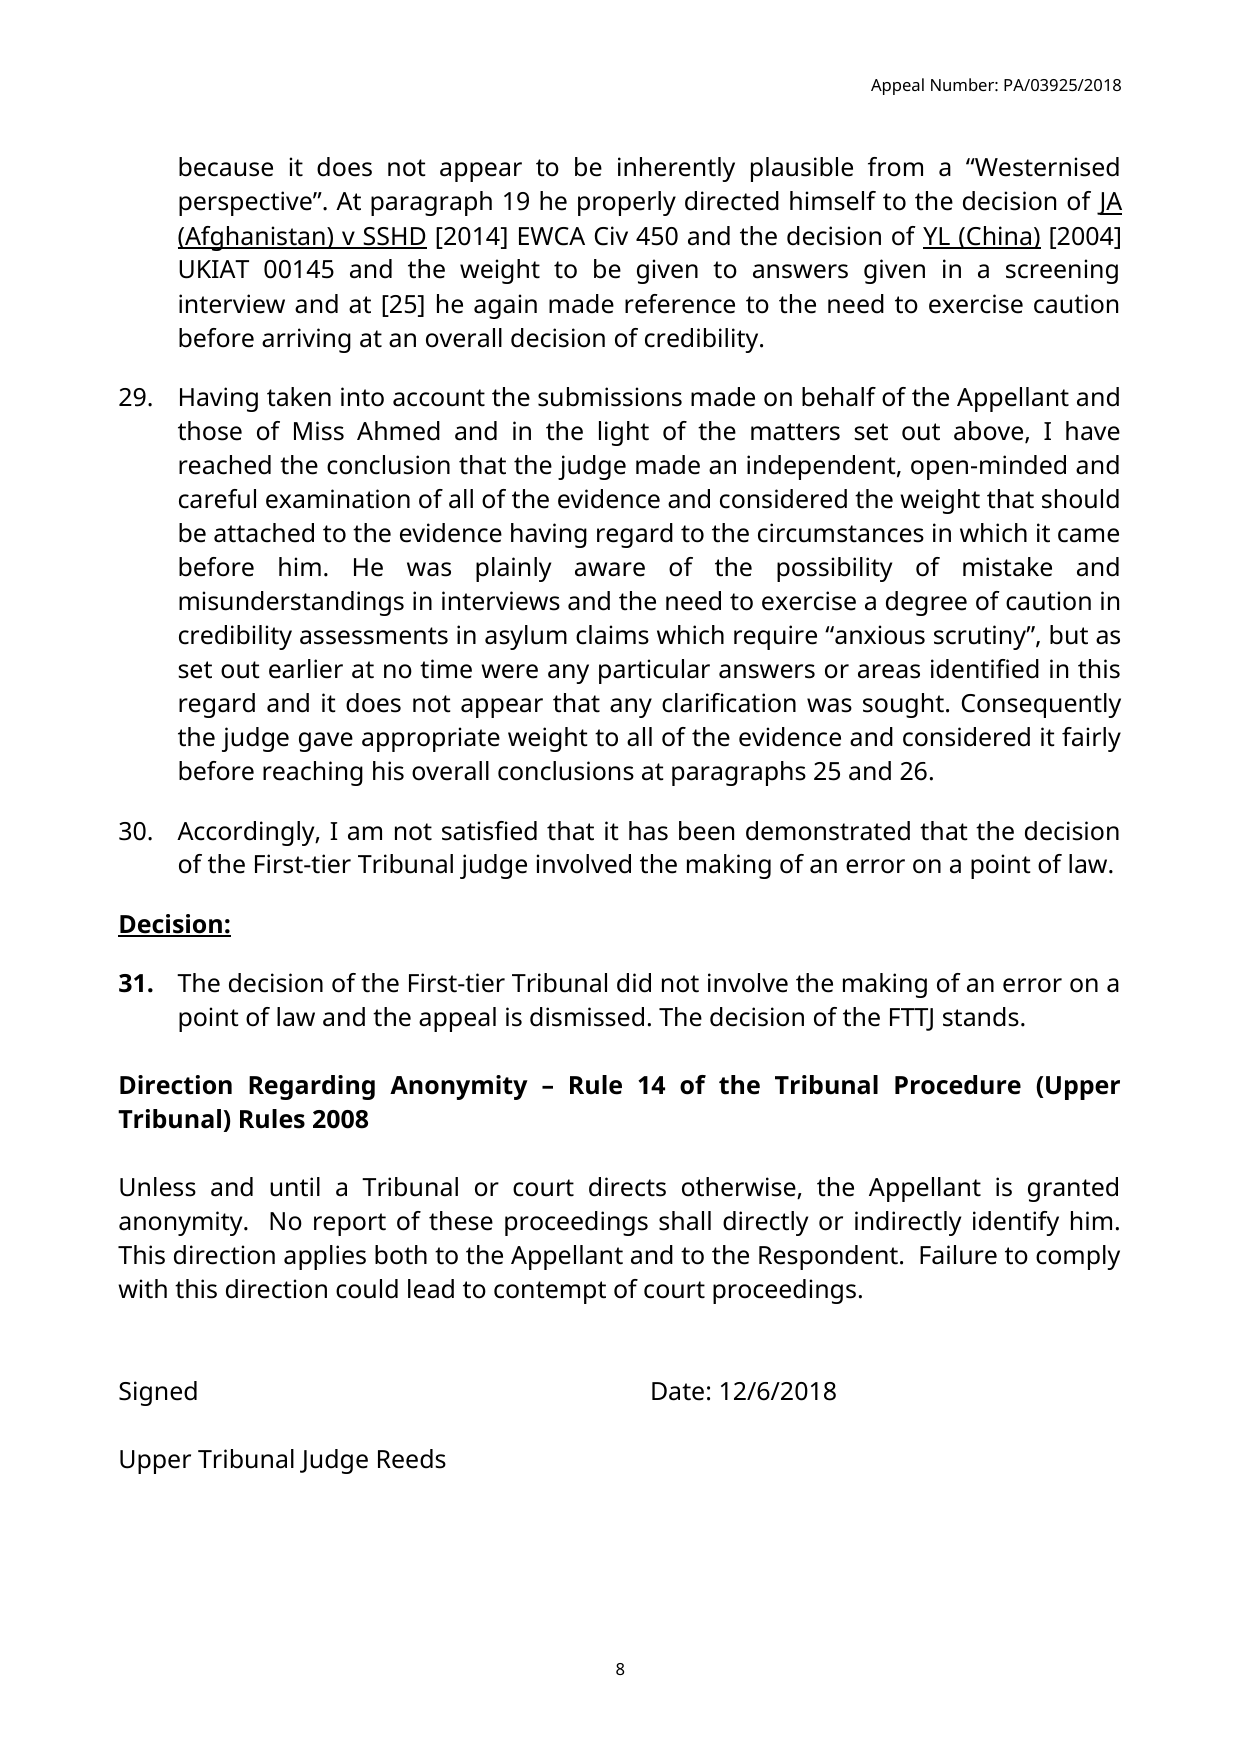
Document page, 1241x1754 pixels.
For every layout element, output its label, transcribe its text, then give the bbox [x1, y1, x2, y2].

list The decision of the First-tier Tribunal did not involve the making of an error on a point of law and the appeal is dismissed. The decision of the FTTJ stands. [118, 965, 1122, 1033]
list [118, 150, 1122, 354]
text Decision: [118, 906, 1122, 940]
text Direction Regarding Anonymity – Rule 14 of the Tribunal Procedure (Upper Tribunal) Rules 2008 [118, 1067, 1122, 1136]
text Upper Tribunal Judge Reeds [118, 1442, 1122, 1476]
list Accordingly, I am not satisfied that it has been demonstrated that the decision of the First-tier Tribunal judge involved the making of an error on a point of law. [118, 813, 1122, 881]
text Unless and until a Tribunal or court directs otherwise, the Appellant is granted anonymity. No report of these proceedings shall directly or indirectly identify him. This direction applies both to the Appellant and to the Respondent. Failure to comply with this direction could lead to contempt of court proceedings. [118, 1170, 1122, 1306]
list Having taken into account the submissions made on behalf of the Appellant and those of Miss Ahmed and in the light of the matters set out above, I have reached the conclusion that the judge made an independent, open-minded and careful examination of all of the evidence and considered the weight that should be attached to the evidence having regard to the circumstances in which it came before him. He was plainly aware of the possibility of mistake and misunderstandings in interviews and the need to exercise a degree of caution in credibility assessments in asylum claims which require “anxious scrutiny”, but as set out earlier at no time were any particular answers or areas identified in this regard and it does not appear that any clarification was sought. Consequently the judge gave appropriate weight to all of the evidence and considered it fairly before reaching his overall conclusions at paragraphs 25 and 26. [118, 379, 1122, 788]
text Signed Date: 12/6/2018 [118, 1374, 1122, 1408]
